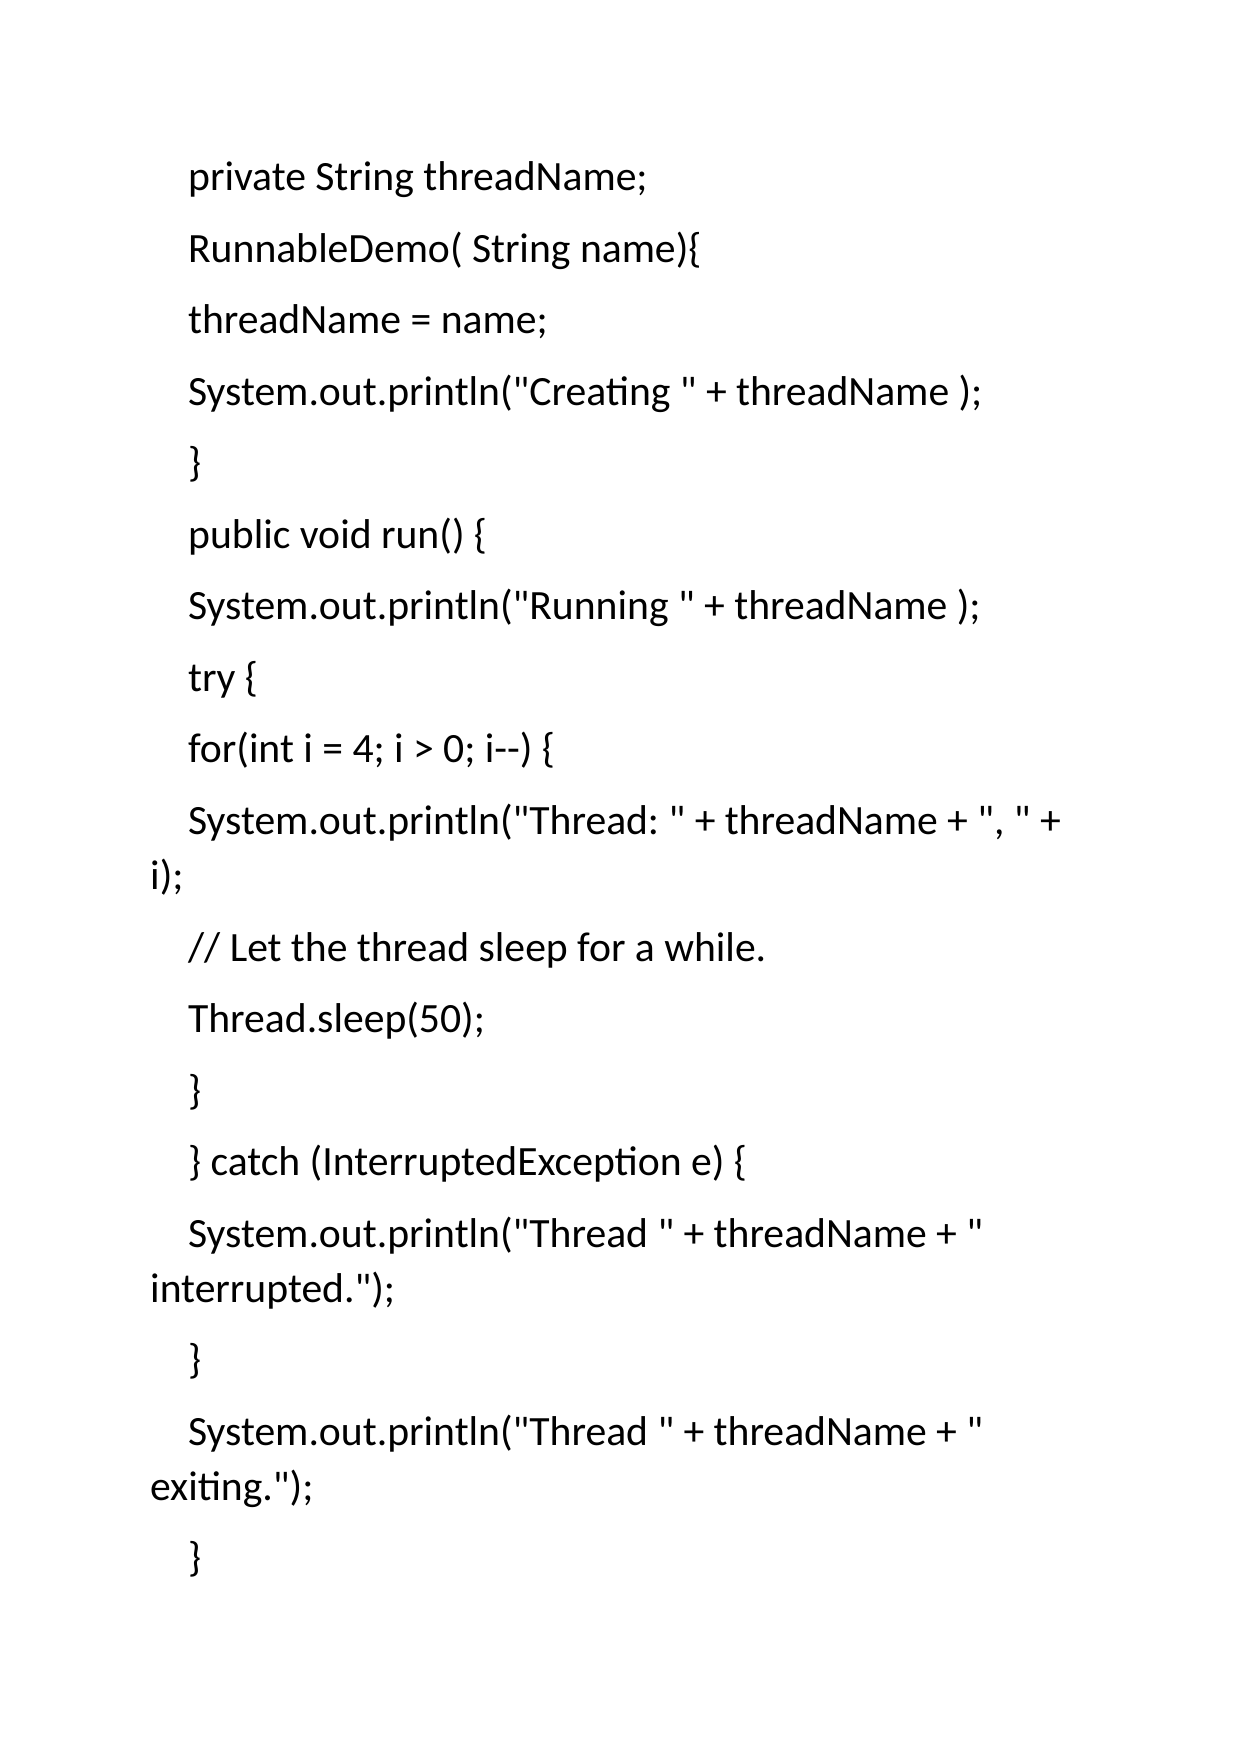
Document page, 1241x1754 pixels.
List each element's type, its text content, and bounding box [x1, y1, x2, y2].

text private String threadName; [150, 150, 1090, 201]
text try { [150, 651, 1090, 702]
text System.out.println("Running " + threadName ); [150, 579, 1090, 630]
text } [150, 1531, 1090, 1582]
text } catch (InterruptedException e) { [150, 1135, 1090, 1186]
text } [150, 436, 1090, 487]
text for(int i = 4; i > 0; i--) { [150, 722, 1090, 773]
text } [150, 1064, 1090, 1114]
text System.out.println("Creating " + threadName ); [150, 365, 1090, 416]
text System.out.println("Thread " + threadName + " exiting."); [150, 1405, 1090, 1511]
text public void run() { [150, 508, 1090, 559]
text System.out.println("Thread " + threadName + " interrupted."); [150, 1207, 1090, 1312]
text System.out.println("Thread: " + threadName + ", " + i); [150, 794, 1090, 900]
text Thread.sleep(50); [150, 992, 1090, 1043]
text // Let the thread sleep for a while. [150, 921, 1090, 971]
text RunnableDemo( String name){ [150, 222, 1090, 272]
text } [150, 1333, 1090, 1384]
text threadName = name; [150, 293, 1090, 344]
